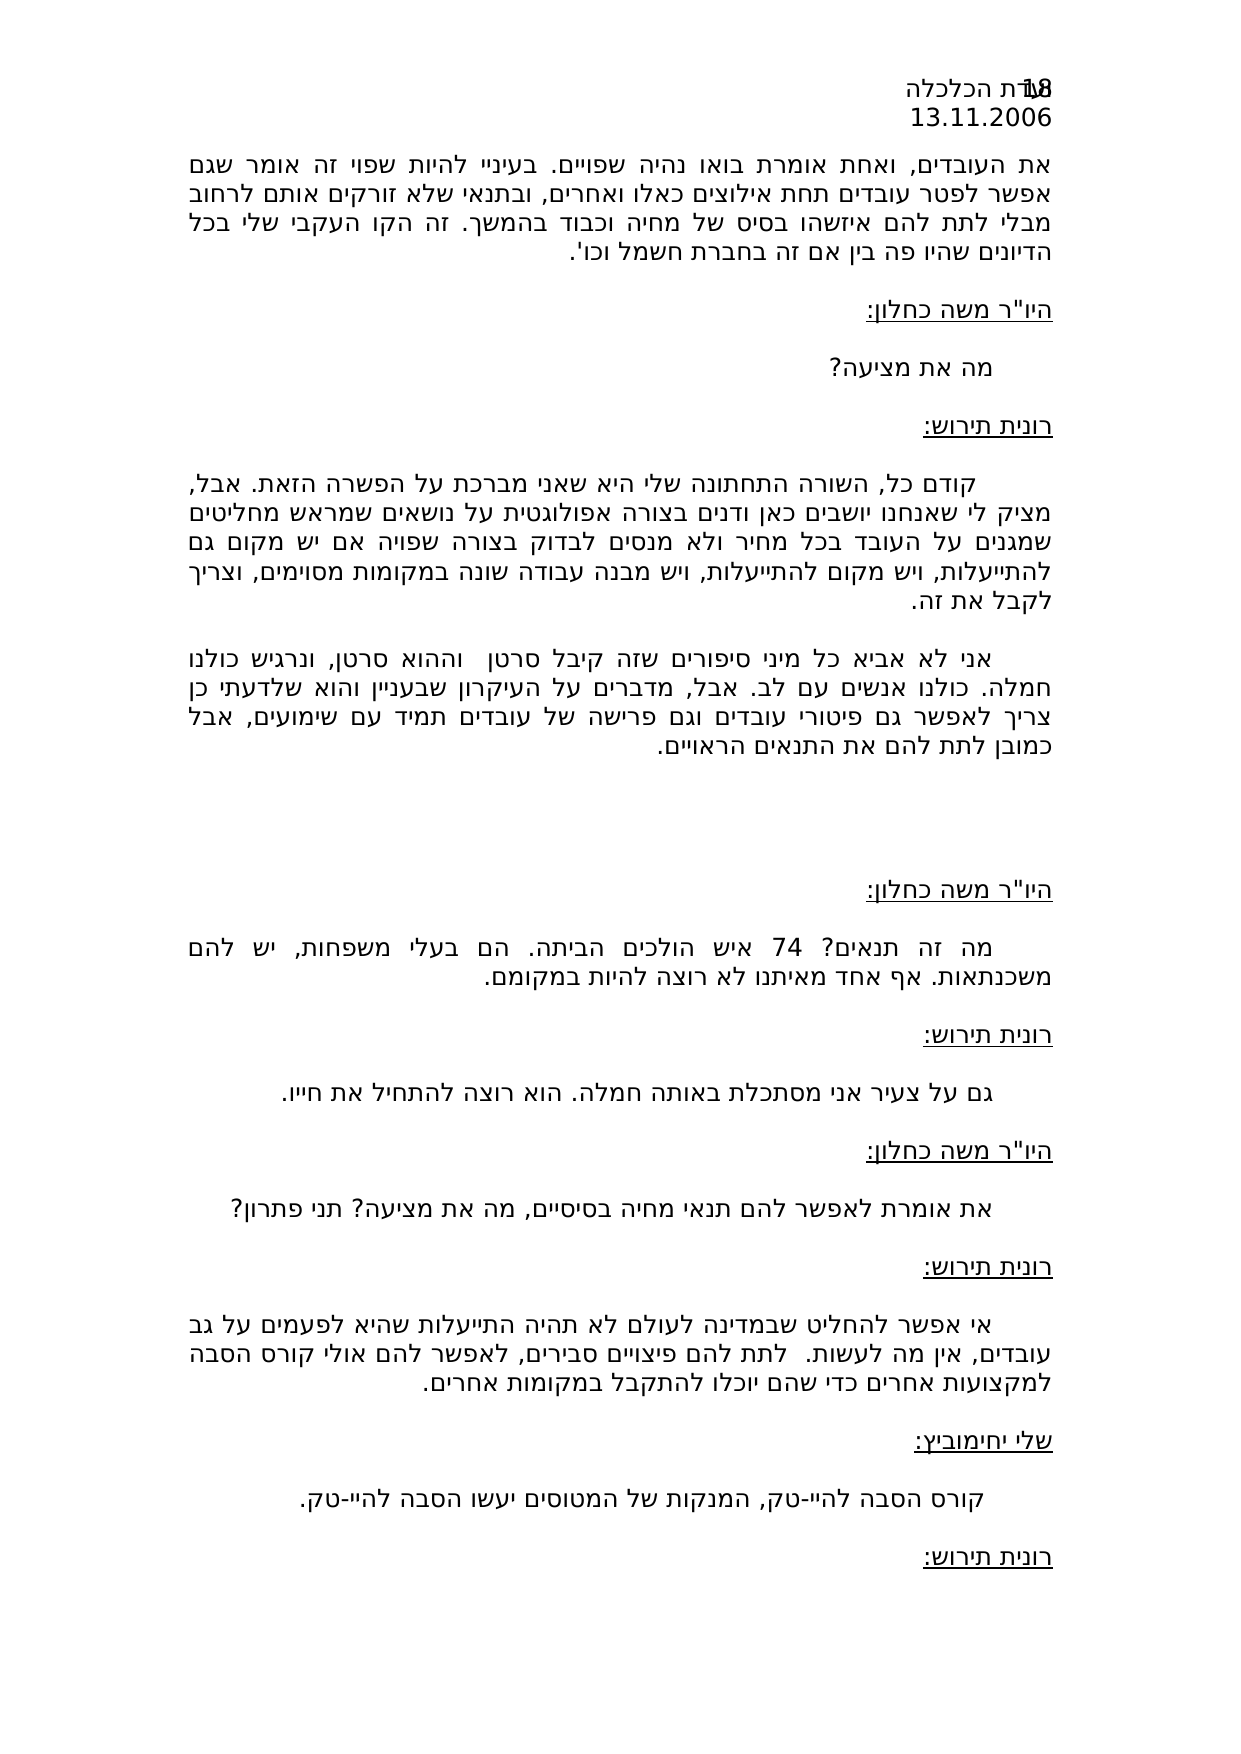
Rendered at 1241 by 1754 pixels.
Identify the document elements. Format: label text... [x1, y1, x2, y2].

subtitle שלי יחימוביץ: [187, 1426, 1053, 1455]
text אני לא אביא כל מיני סיפורים שזה קיבל סרטן וההוא סרטן, ונרגיש כולנו חמלה. כולנו אנשים עם לב. אבל, מדברים על העיקרון שבעניין והוא שלדעתי כן צריך לאפשר גם פיטורי עובדים וגם פרישה של עובדים תמיד עם שימועים, אבל כמובן לתת להם את התנאים הראויים. [187, 644, 1053, 760]
text את אומרת לאפשר להם תנאי מחיה בסיסיים, מה את מציעה? תני פתרון? [187, 1194, 1053, 1223]
text קודם כל, השורה התחתונה שלי היא שאני מברכת על הפשרה הזאת. אבל, מציק לי שאנחנו יושבים כאן ודנים בצורה אפולוגטית על נושאים שמראש מחליטים שמגנים על העובד בכל מחיר ולא מנסים לבדוק בצורה שפויה אם יש מקום גם להתייעלות, ויש מקום להתייעלות, ויש מבנה עבודה שונה במקומות מסוימים, וצריך לקבל את זה. [187, 469, 1053, 615]
text גם על צעיר אני מסתכלת באותה חמלה. הוא רוצה להתחיל את חייו. [187, 1078, 1053, 1107]
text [187, 150, 1053, 267]
text רונית תירוש: [187, 1542, 1053, 1571]
text אי אפשר להחליט שבמדינה לעולם לא תהיה התייעלות שהיא לפעמים על גב עובדים, אין מה לעשות. לתת להם פיצויים סבירים, לאפשר להם אולי קורס הסבה למקצועות אחרים כדי שהם יוכלו להתקבל במקומות אחרים. [187, 1310, 1053, 1397]
text רונית תירוש: [187, 1020, 1053, 1049]
text קורס הסבה להיי-טק, המנקות של המטוסים יעשו הסבה להיי-טק. [187, 1484, 1053, 1513]
text היו"ר משה כחלון: [187, 875, 1053, 904]
text מה את מציעה? [187, 353, 1053, 382]
text היו"ר משה כחלון: [187, 295, 1053, 324]
text רונית תירוש: [187, 1252, 1053, 1281]
text מה זה תנאים? 74 איש הולכים הביתה. הם בעלי משפחות, יש להם משכנתאות. אף אחד מאיתנו לא רוצה להיות במקומם. [187, 933, 1053, 992]
text היו"ר משה כחלון: [187, 1136, 1053, 1165]
text רונית תירוש: [187, 411, 1053, 440]
